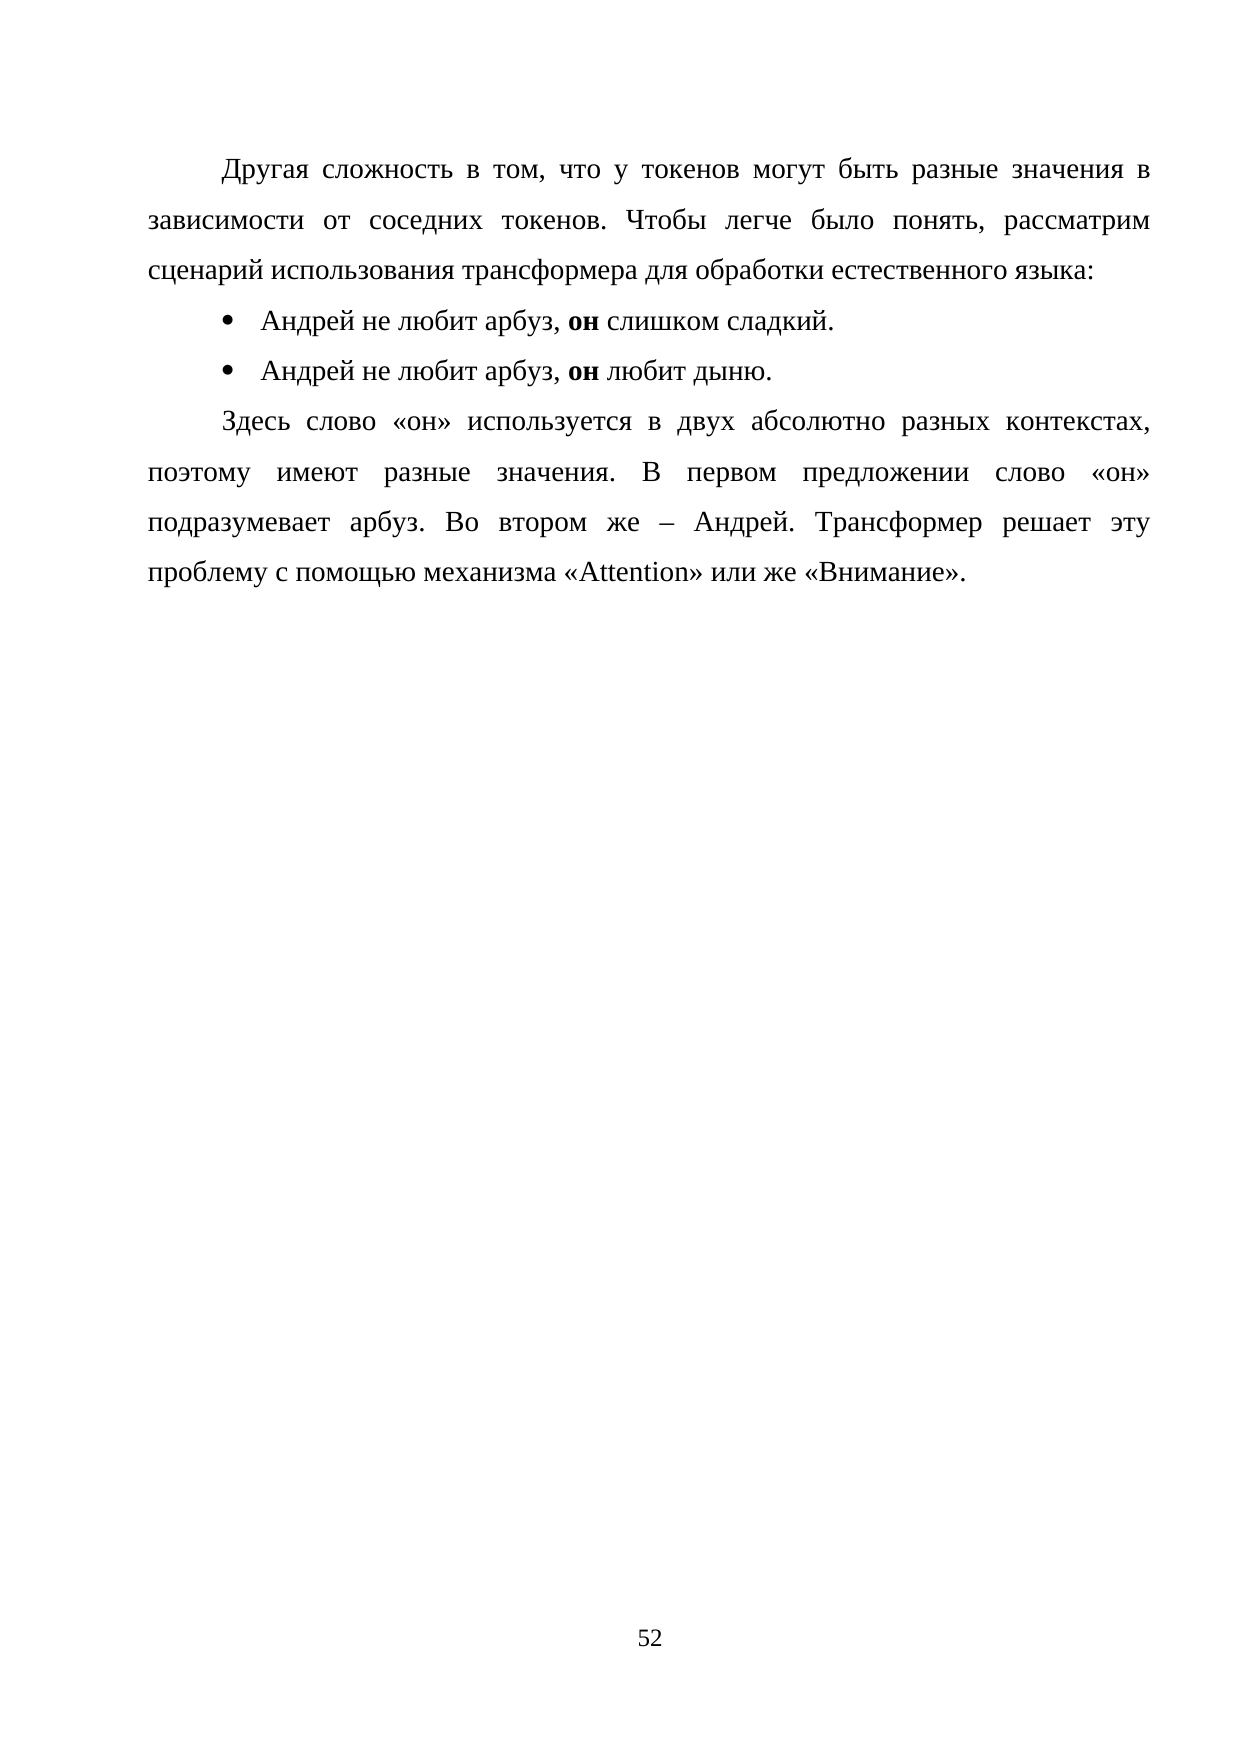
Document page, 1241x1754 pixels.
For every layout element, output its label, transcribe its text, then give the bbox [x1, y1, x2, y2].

list Андрей не любит арбуз, он слишком сладкий. [223, 303, 1152, 336]
text Другая сложность в том, что у токенов могут быть разные значения в зависимости от соседних токенов. Чтобы легче было понять, рассматрим сценарий использования трансформера для обработки естественного языка: [148, 152, 1152, 286]
list Андрей не любит арбуз, он любит дыню. [223, 353, 1152, 387]
text Здесь слово «он» используется в двух абсолютно разных контекстах, поэтому имеют разные значения. В первом предложении слово «он» подразумевает арбуз. Во втором же – Андрей. Трансформер решает эту проблему с помощью механизма «Attention» или же «Внимание». [148, 403, 1152, 588]
